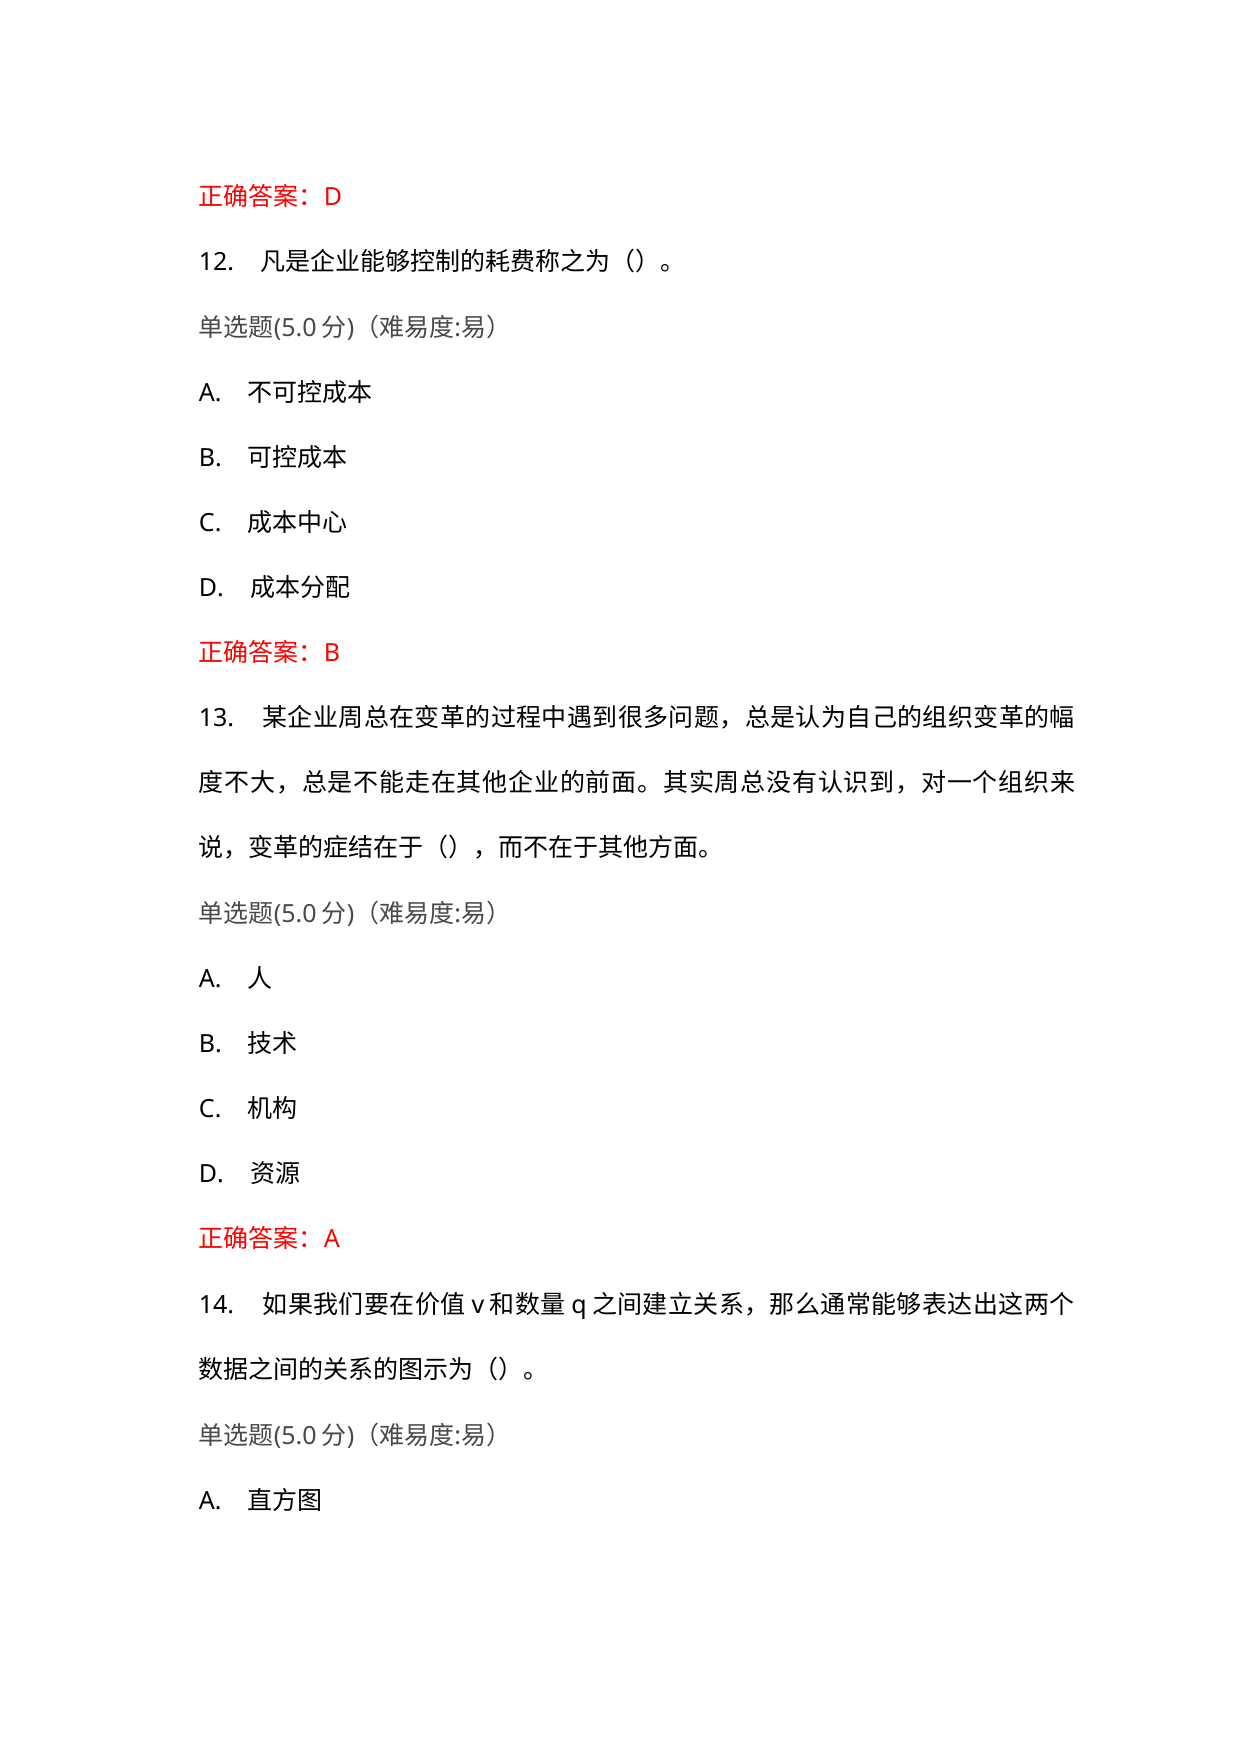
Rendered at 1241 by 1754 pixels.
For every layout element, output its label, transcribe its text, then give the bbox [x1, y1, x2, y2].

table_cell 正确答案：D [188, 162, 1087, 227]
table_cell 单选题(5.0分)（难易度:易） [188, 293, 1087, 358]
table_cell 正确答案：B [188, 618, 1087, 683]
table_cell C. 机构 [188, 1075, 1087, 1139]
table_cell 正确答案：A [188, 1205, 1087, 1269]
table_cell B. 技术 [188, 1010, 1087, 1074]
table_cell A. 不可控成本 [188, 358, 1087, 423]
table_cell D. 成本分配 [188, 553, 1087, 618]
table_cell A. 人 [188, 945, 1087, 1009]
table_cell B. 可控成本 [188, 423, 1087, 488]
table_cell D. 资源 [188, 1140, 1087, 1204]
table_cell C. 成本中心 [188, 488, 1087, 553]
table_cell 12. 凡是企业能够控制的耗费称之为（）。 [188, 227, 1087, 293]
table_cell 单选题(5.0分)（难易度:易） [188, 1401, 1087, 1466]
table_cell 单选题(5.0分)（难易度:易） [188, 880, 1087, 944]
table_cell 13. 某企业周总在变革的过程中遇到很多问题，总是认为自己的组织变革的幅度不大，总是不能走在其他企业的前面。其实周总没有认识到，对一个组织来说，变革的症结在于（），而不在于其他方面。 [188, 683, 1087, 879]
table_cell A. 直方图 [188, 1466, 1087, 1531]
table_cell 14. 如果我们要在价值v和数量q之间建立关系，那么通常能够表达出这两个数据之间的关系的图示为（）。 [188, 1270, 1087, 1401]
